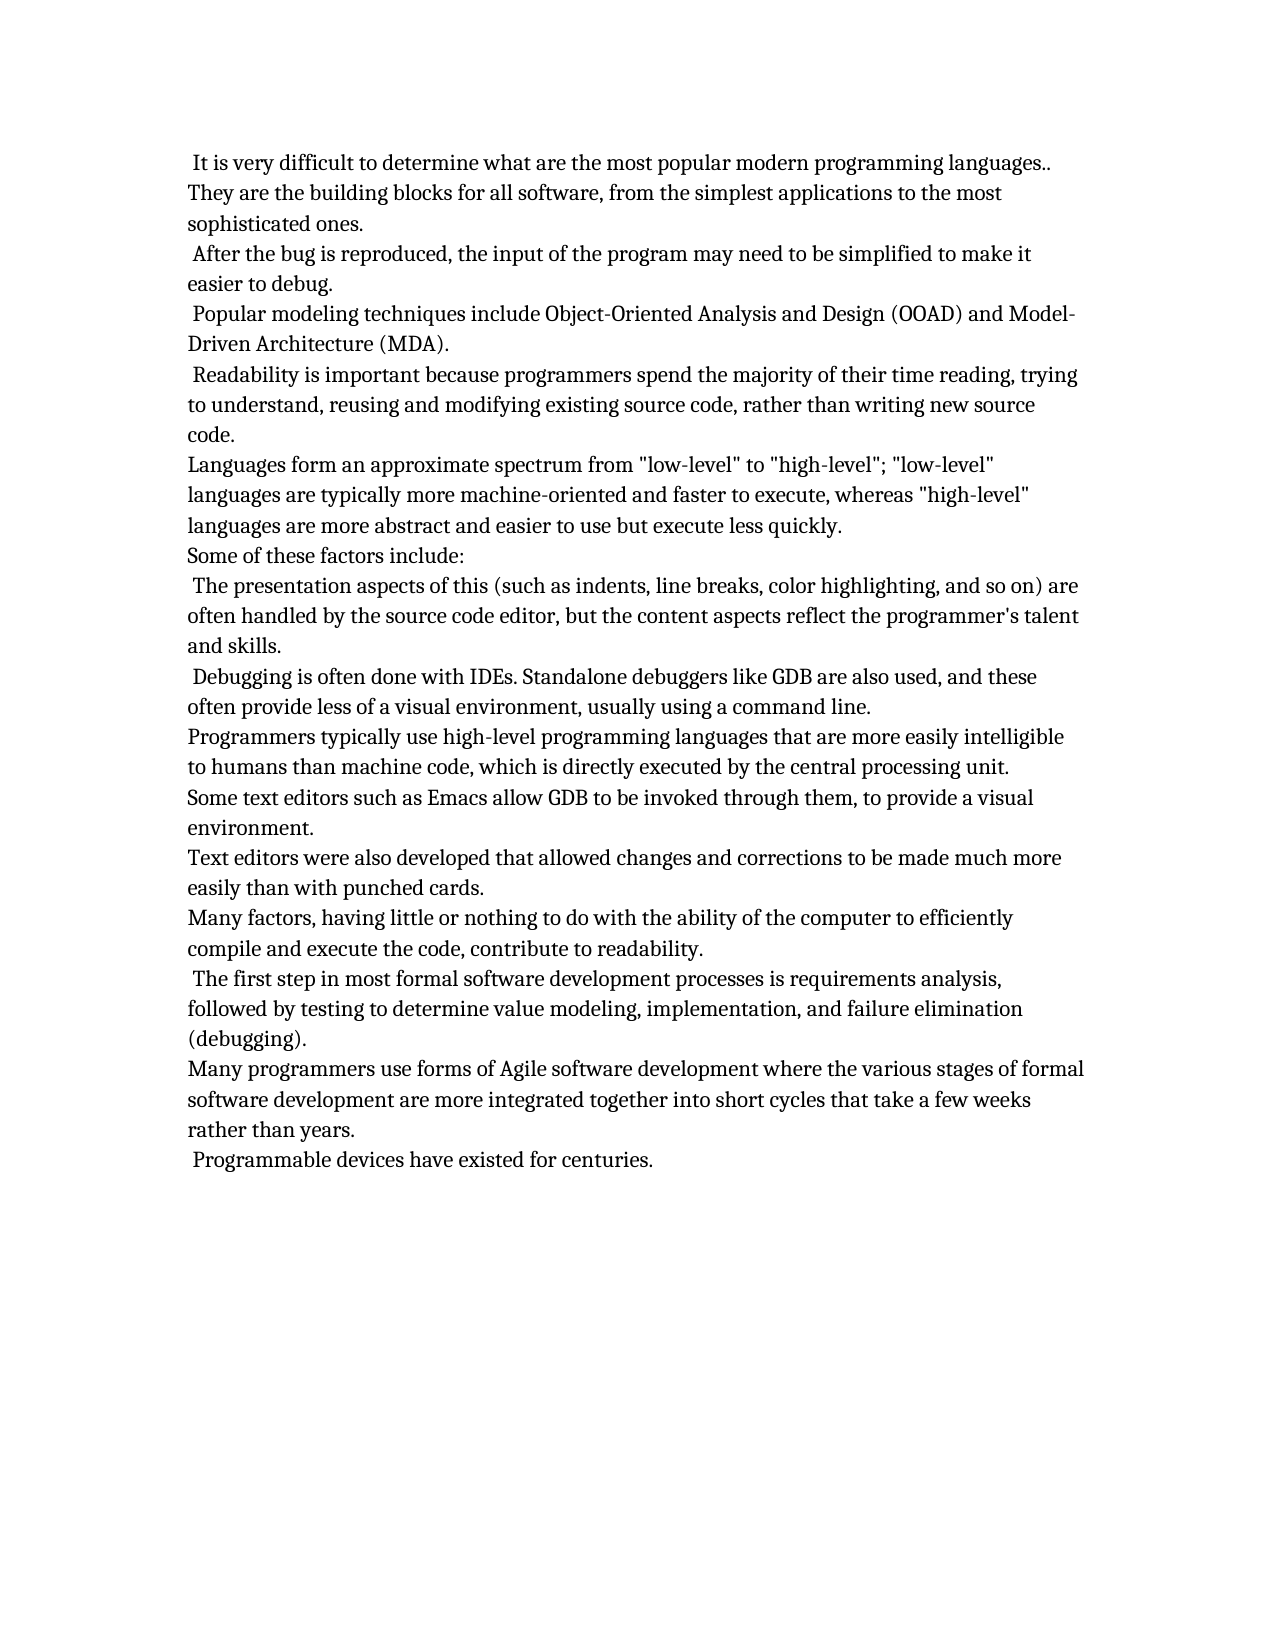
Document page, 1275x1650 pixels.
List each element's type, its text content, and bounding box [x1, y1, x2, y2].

text It is very difficult to determine what are the most popular modern programming languages.. They are the building blocks for all software, from the simplest applications to the most sophisticated ones. After the bug is reproduced, the input of the program may need to be simplified to make it easier to debug. Popular modeling techniques include Object-Oriented Analysis and Design (OOAD) and Model-Driven Architecture (MDA). Readability is important because programmers spend the majority of their time reading, trying to understand, reusing and modifying existing source code, rather than writing new source code. Languages form an approximate spectrum from "low-level" to "high-level"; "low-level" languages are typically more machine-oriented and faster to execute, whereas "high-level" languages are more abstract and easier to use but execute less quickly. Some of these factors include: The presentation aspects of this (such as indents, line breaks, color highlighting, and so on) are often handled by the source code editor, but the content aspects reflect the programmer's talent and skills. Debugging is often done with IDEs. Standalone debuggers like GDB are also used, and these often provide less of a visual environment, usually using a command line. Programmers typically use high-level programming languages that are more easily intelligible to humans than machine code, which is directly executed by the central processing unit. Some text editors such as Emacs allow GDB to be invoked through them, to provide a visual environment. Text editors were also developed that allowed changes and corrections to be made much more easily than with punched cards. Many factors, having little or nothing to do with the ability of the computer to efficiently compile and execute the code, contribute to readability. The first step in most formal software development processes is requirements analysis, followed by testing to determine value modeling, implementation, and failure elimination (debugging). Many programmers use forms of Agile software development where the various stages of formal software development are more integrated together into short cycles that take a few weeks rather than years. Programmable devices have existed for centuries. [187, 150, 1087, 1173]
